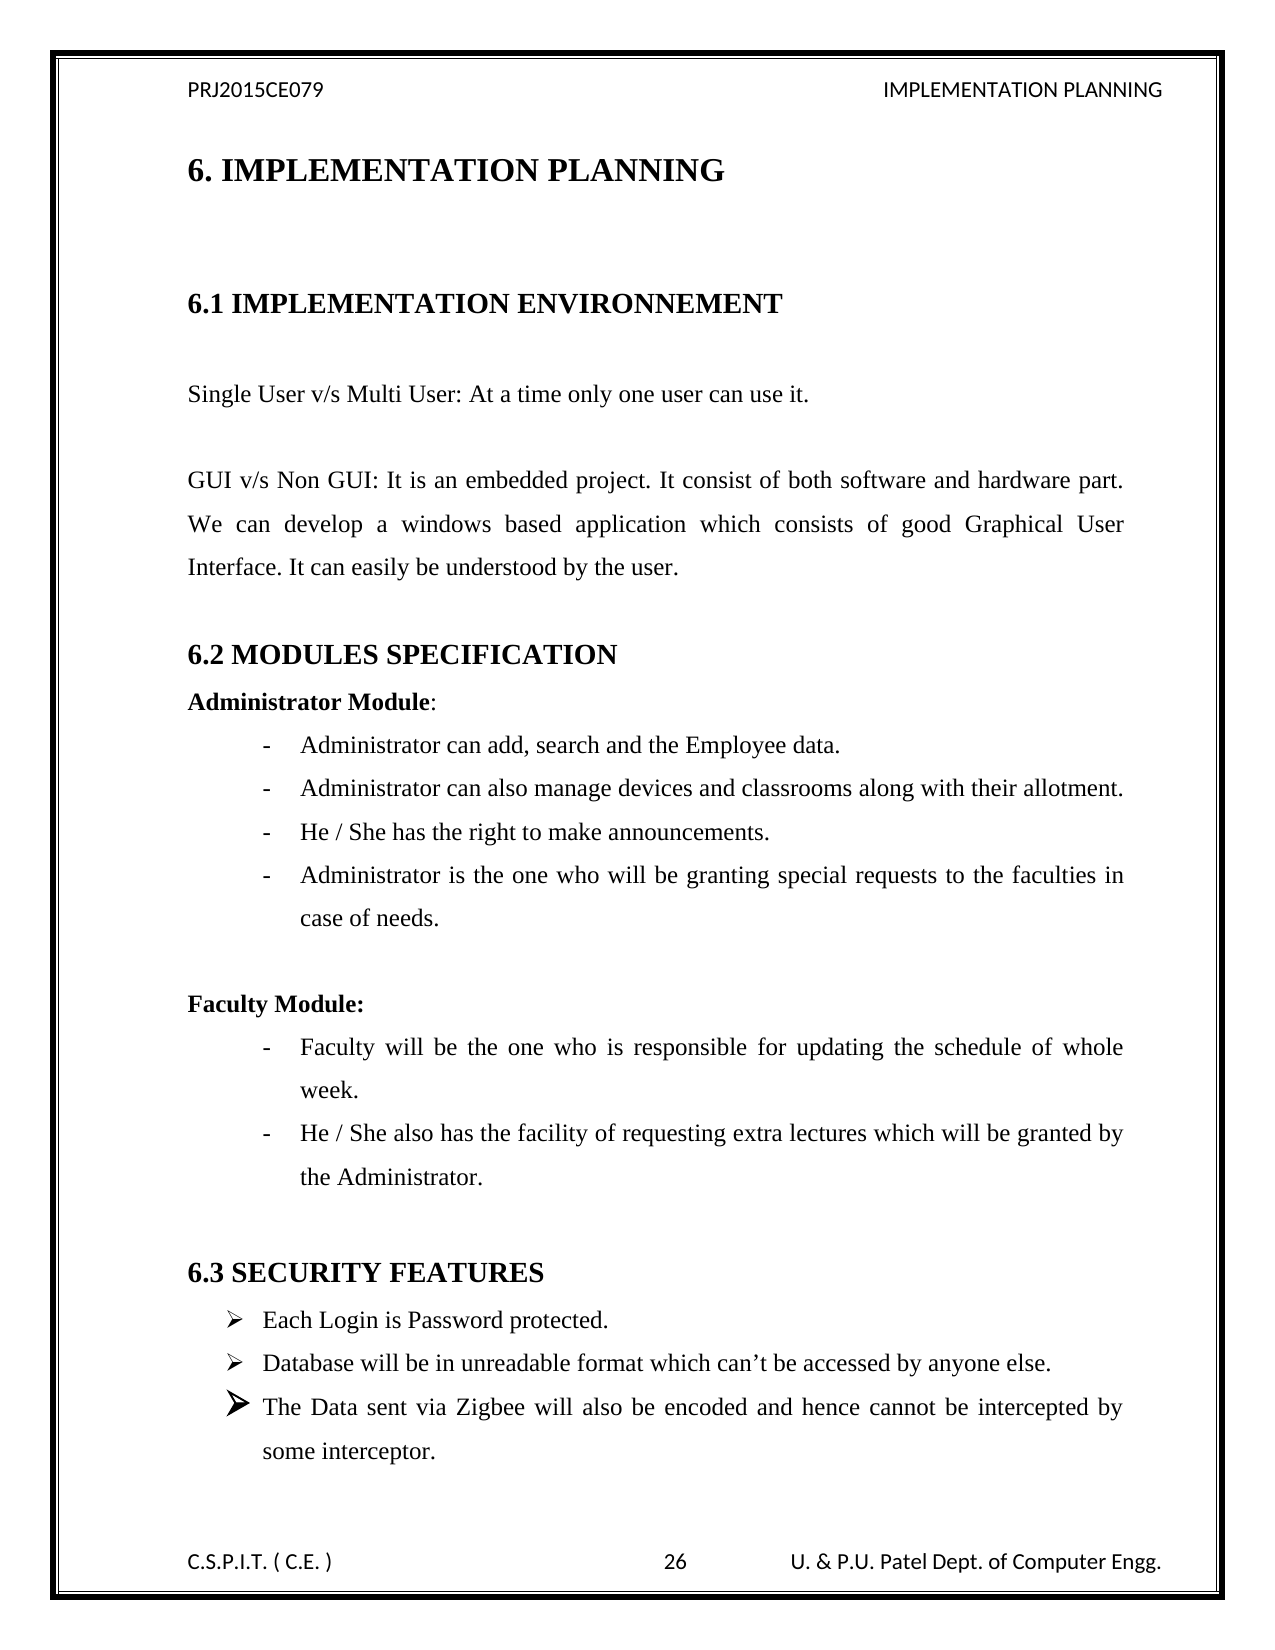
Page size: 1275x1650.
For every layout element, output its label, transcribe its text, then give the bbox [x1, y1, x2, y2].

list He / She has the right to make announcements. [262, 817, 1125, 845]
list Administrator can add, search and the Employee data. [262, 730, 1125, 759]
list The Data sent via Zigbee will also be encoded and hence cannot be intercepted by some interceptor. [225, 1392, 1125, 1465]
text 6.1 IMPLEMENTATION ENVIRONNEMENT [187, 286, 1125, 319]
list He / She also has the facility of requesting extra lectures which will be granted by the Administrator. [262, 1118, 1125, 1190]
text 6.3 SECURITY FEATURES [187, 1255, 1125, 1288]
text 6.2 MODULES SPECIFICATION [187, 637, 1125, 670]
text Single User v/s Multi User: At a time only one user can use it. [187, 379, 1125, 408]
list Faculty will be the one who is responsible for updating the schedule of whole week. [262, 1032, 1125, 1104]
text 6. IMPLEMENTATION PLANNING [187, 150, 1125, 188]
text Faculty Module: [187, 989, 1125, 1018]
list Administrator is the one who will be granting special requests to the faculties in case of needs. [262, 860, 1125, 932]
text GUI v/s Non GUI: It is an embedded project. It consist of both software and hardware part. We can develop a windows based application which consists of good Graphical User Interface. It can easily be understood by the user. [187, 466, 1125, 581]
list Administrator can also manage devices and classrooms along with their allotment. [262, 773, 1125, 802]
text Administrator Module: [187, 687, 1125, 716]
list Each Login is Password protected. [225, 1305, 1125, 1334]
list Database will be in unreadable format which can’t be accessed by anyone else. [225, 1348, 1125, 1377]
